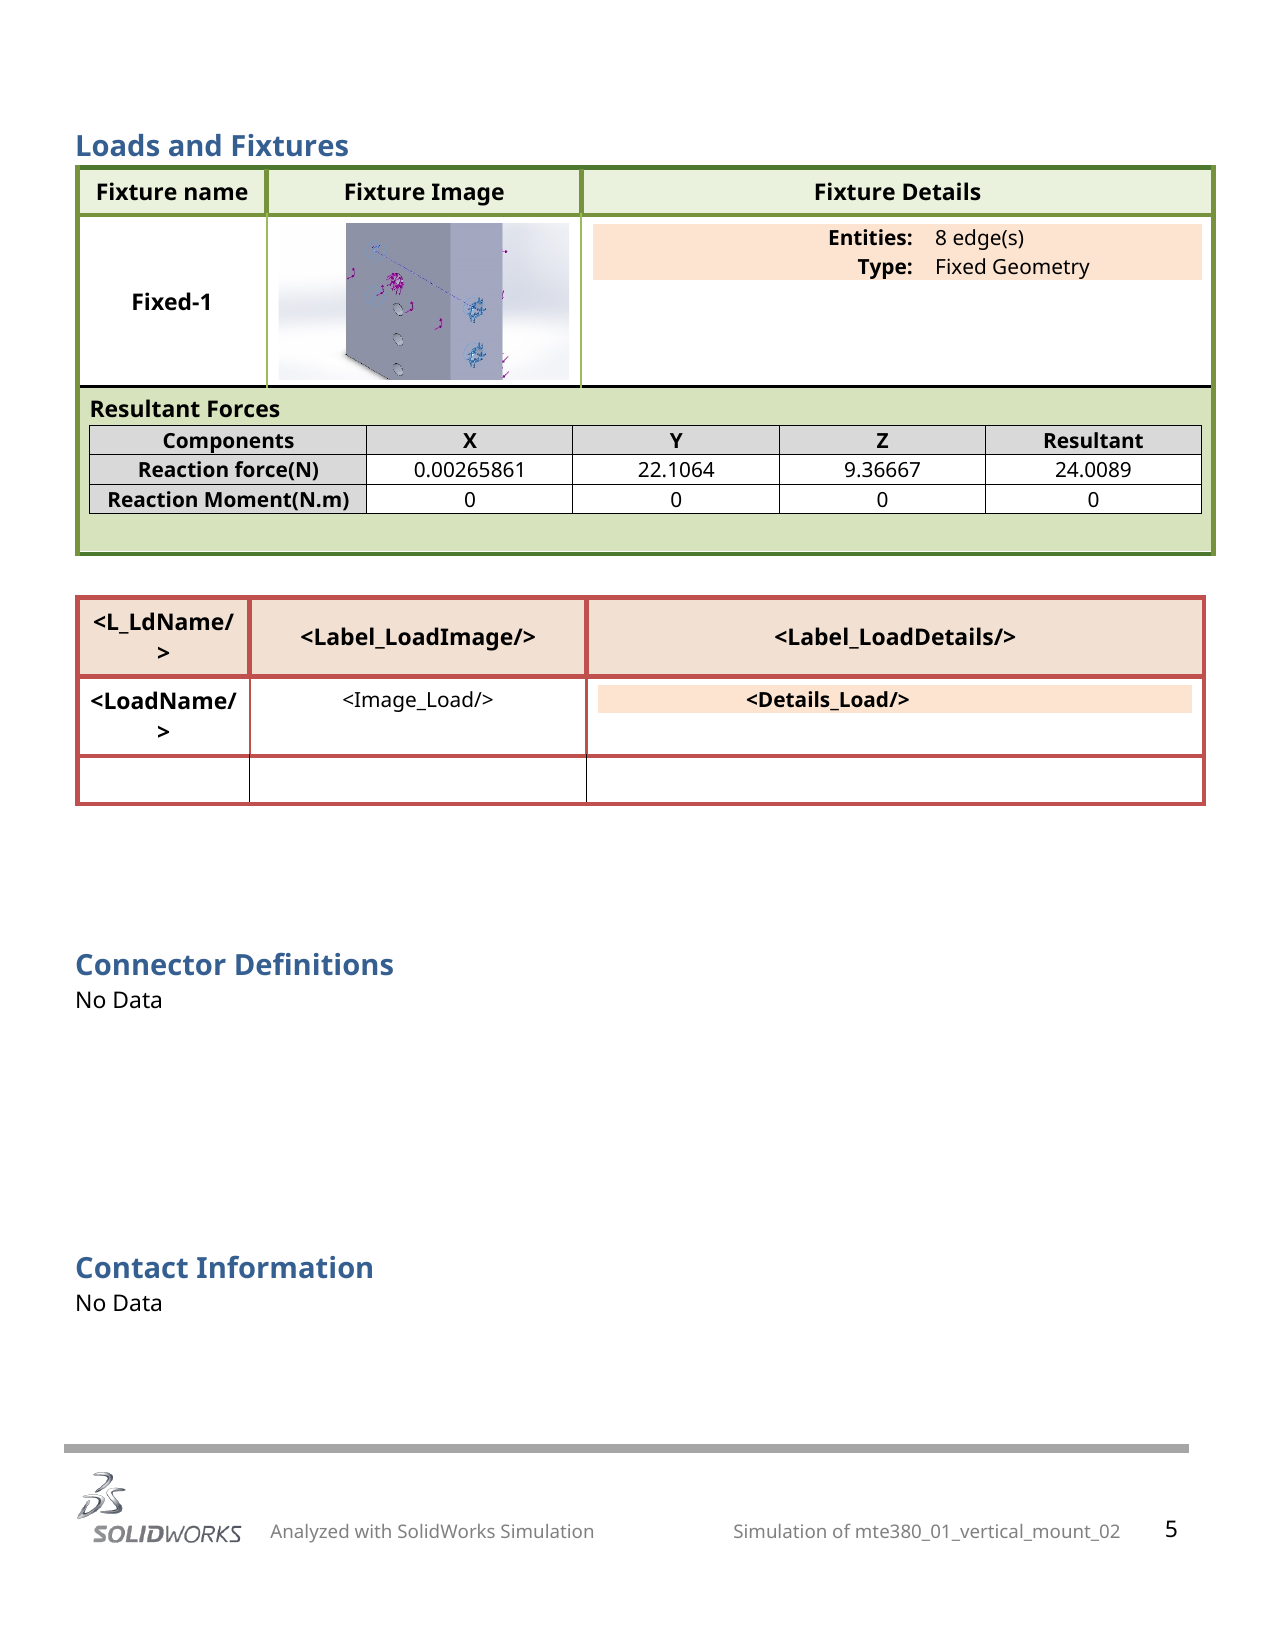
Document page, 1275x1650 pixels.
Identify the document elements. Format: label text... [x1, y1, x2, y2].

table_header Connector Definitions No Data [64, 894, 1211, 1140]
picture [278, 223, 570, 380]
picture [75, 1453, 243, 1544]
table_header Loads and Fixtures [64, 75, 1215, 837]
table_header Contact Information No Data [64, 1197, 1211, 1380]
